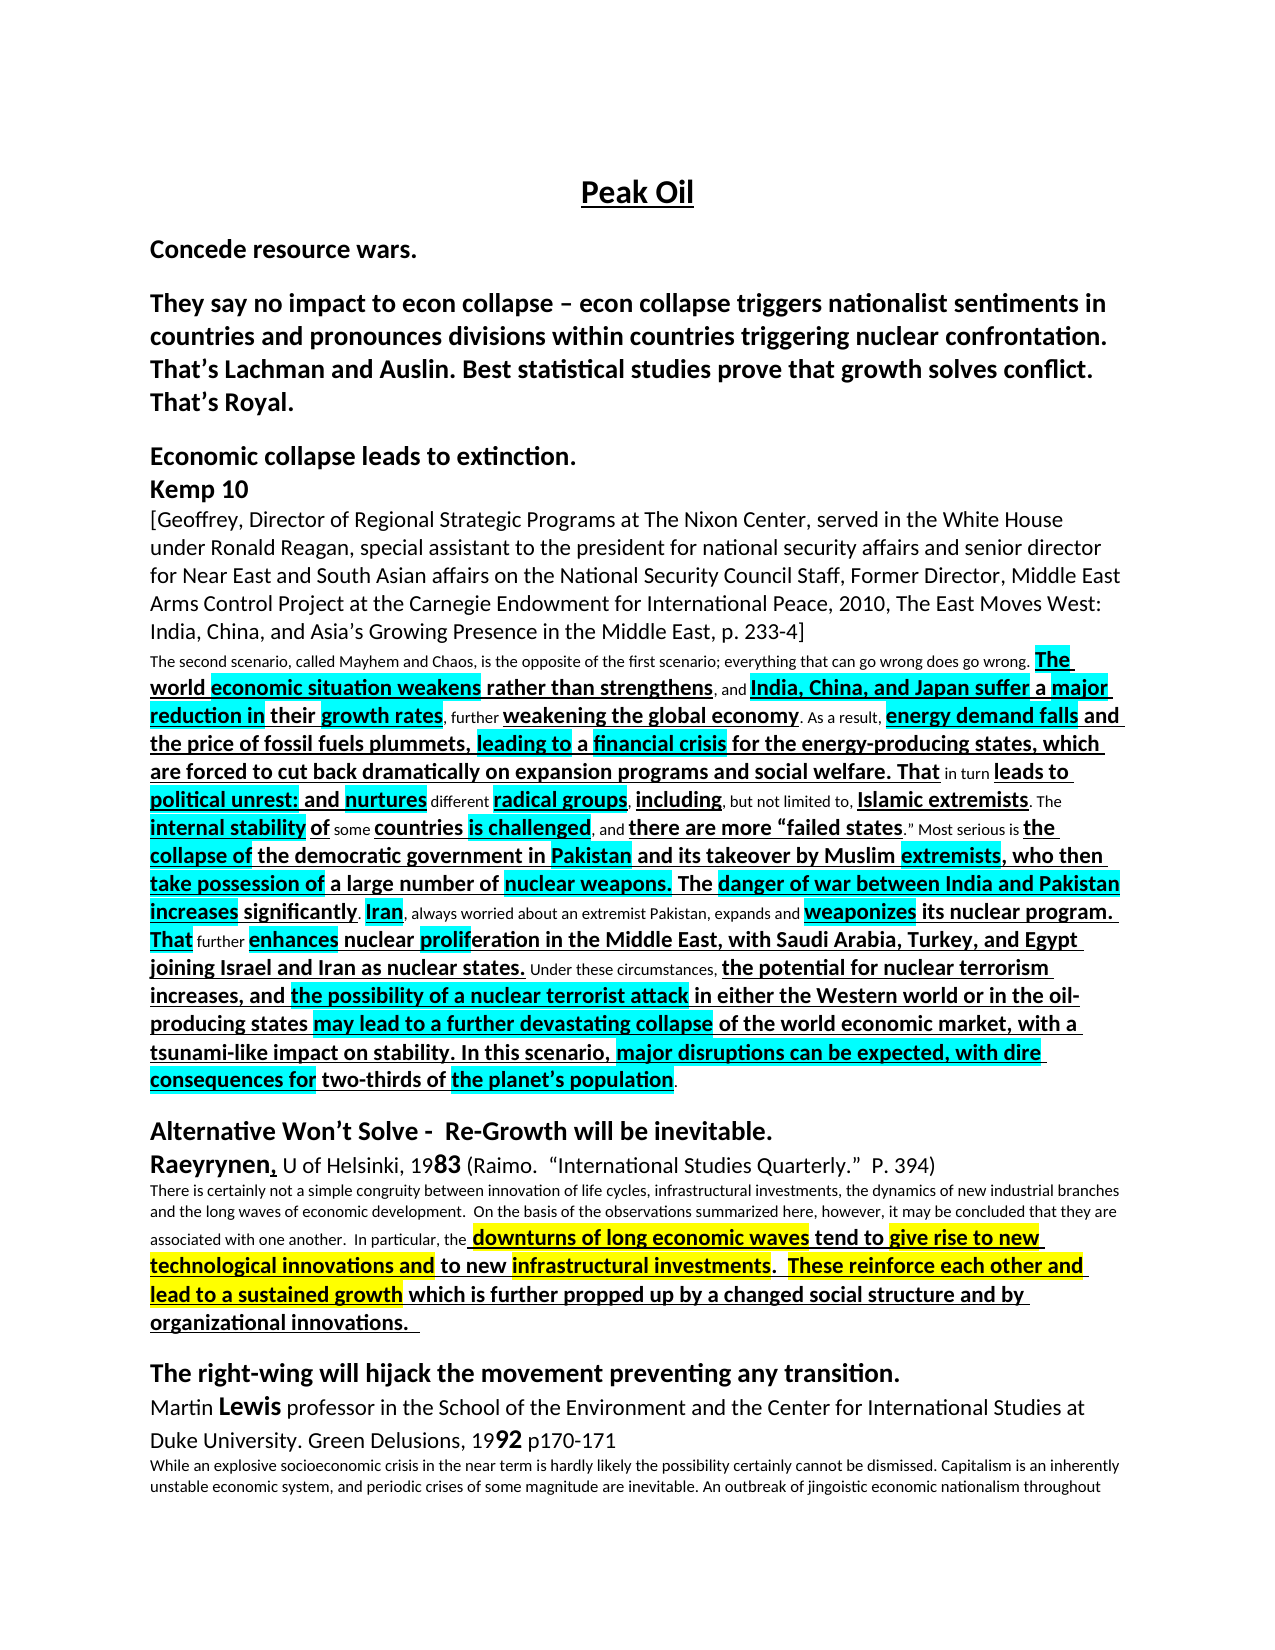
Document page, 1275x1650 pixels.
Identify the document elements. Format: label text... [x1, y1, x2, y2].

subtitle The right-wing will hijack the movement preventing any transition. [150, 1357, 1125, 1389]
subtitle Alternative Won’t Solve - Re-Growth will be inevitable. [150, 1114, 1125, 1147]
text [150, 1456, 1125, 1496]
subtitle Peak Oil [150, 171, 1125, 212]
subtitle They say no impact to econ collapse – econ collapse triggers nationalist sentiments in countries and pronounces divisions within countries triggering nuclear confrontation. That’s Lachman and Auslin. Best statistical studies prove that growth solves conflict. That’s Royal. [150, 286, 1125, 418]
subtitle Concede resource wars. [150, 232, 1125, 265]
text Kemp 10 [150, 472, 1125, 505]
subtitle Economic collapse leads to extinction. [150, 439, 1125, 472]
text The second scenario, called Mayhem and Chaos, is the opposite of the first scenario; everything that can go wrong does go wrong. The world economic situation weakens rather than strengthens, and India, China, and Japan suffer a major reduction in their growth rates, further weakening the global economy. As a result, energy demand falls and the price of fossil fuels plummets, leading to a financial crisis for the energy-producing states, which are forced to cut back dramatically on expansion programs and social welfare. That in turn leads to political unrest: and nurtures different radical groups, including, but not limited to, Islamic extremists. The internal stability of some countries is challenged, and there are more “failed states.” Most serious is the collapse of the democratic government in Pakistan and its takeover by Muslim extremists, who then take possession of a large number of nuclear weapons. The danger of war between India and Pakistan increases significantly. Iran, always worried about an extremist Pakistan, expands and weaponizes its nuclear program. That further enhances nuclear proliferation in the Middle East, with Saudi Arabia, Turkey, and Egypt joining Israel and Iran as nuclear states. Under these circumstances, the potential for nuclear terrorism increases, and the possibility of a nuclear terrorist attack in either the Western world or in the oil-producing states may lead to a further devastating collapse of the world economic market, with a tsunami-like impact on stability. In this scenario, major disruptions can be expected, with dire consequences for two-thirds of the planet’s population. [150, 645, 1125, 1094]
text There is certainly not a simple congruity between innovation of life cycles, infrastructural investments, the dynamics of new industrial branches and the long waves of economic development. On the basis of the observations summarized here, however, it may be concluded that they are associated with one another. In particular, the downturns of long economic waves tend to give rise to new technological innovations and to new infrastructural investments. These reinforce each other and lead to a sustained growth which is further propped up by a changed social structure and by organizational innovations. [150, 1181, 1125, 1336]
text [Geoffrey, Director of Regional Strategic Programs at The Nixon Center, served in the White House under Ronald Reagan, special assistant to the president for national security affairs and senior director for Near East and South Asian affairs on the National Security Council Staff, Former Director, Middle East Arms Control Project at the Carnegie Endowment for International Peace, 2010, The East Moves West: India, China, and Asia’s Growing Presence in the Middle East, p. 233-4] [150, 505, 1125, 645]
text Raeyrynen, U of Helsinki, 1983 (Raimo. “International Studies Quarterly.” P. 394) [150, 1147, 1125, 1181]
text Martin Lewis professor in the School of the Environment and the Center for International Studies at Duke University. Green Delusions, 1992 p170-171 [150, 1389, 1125, 1456]
